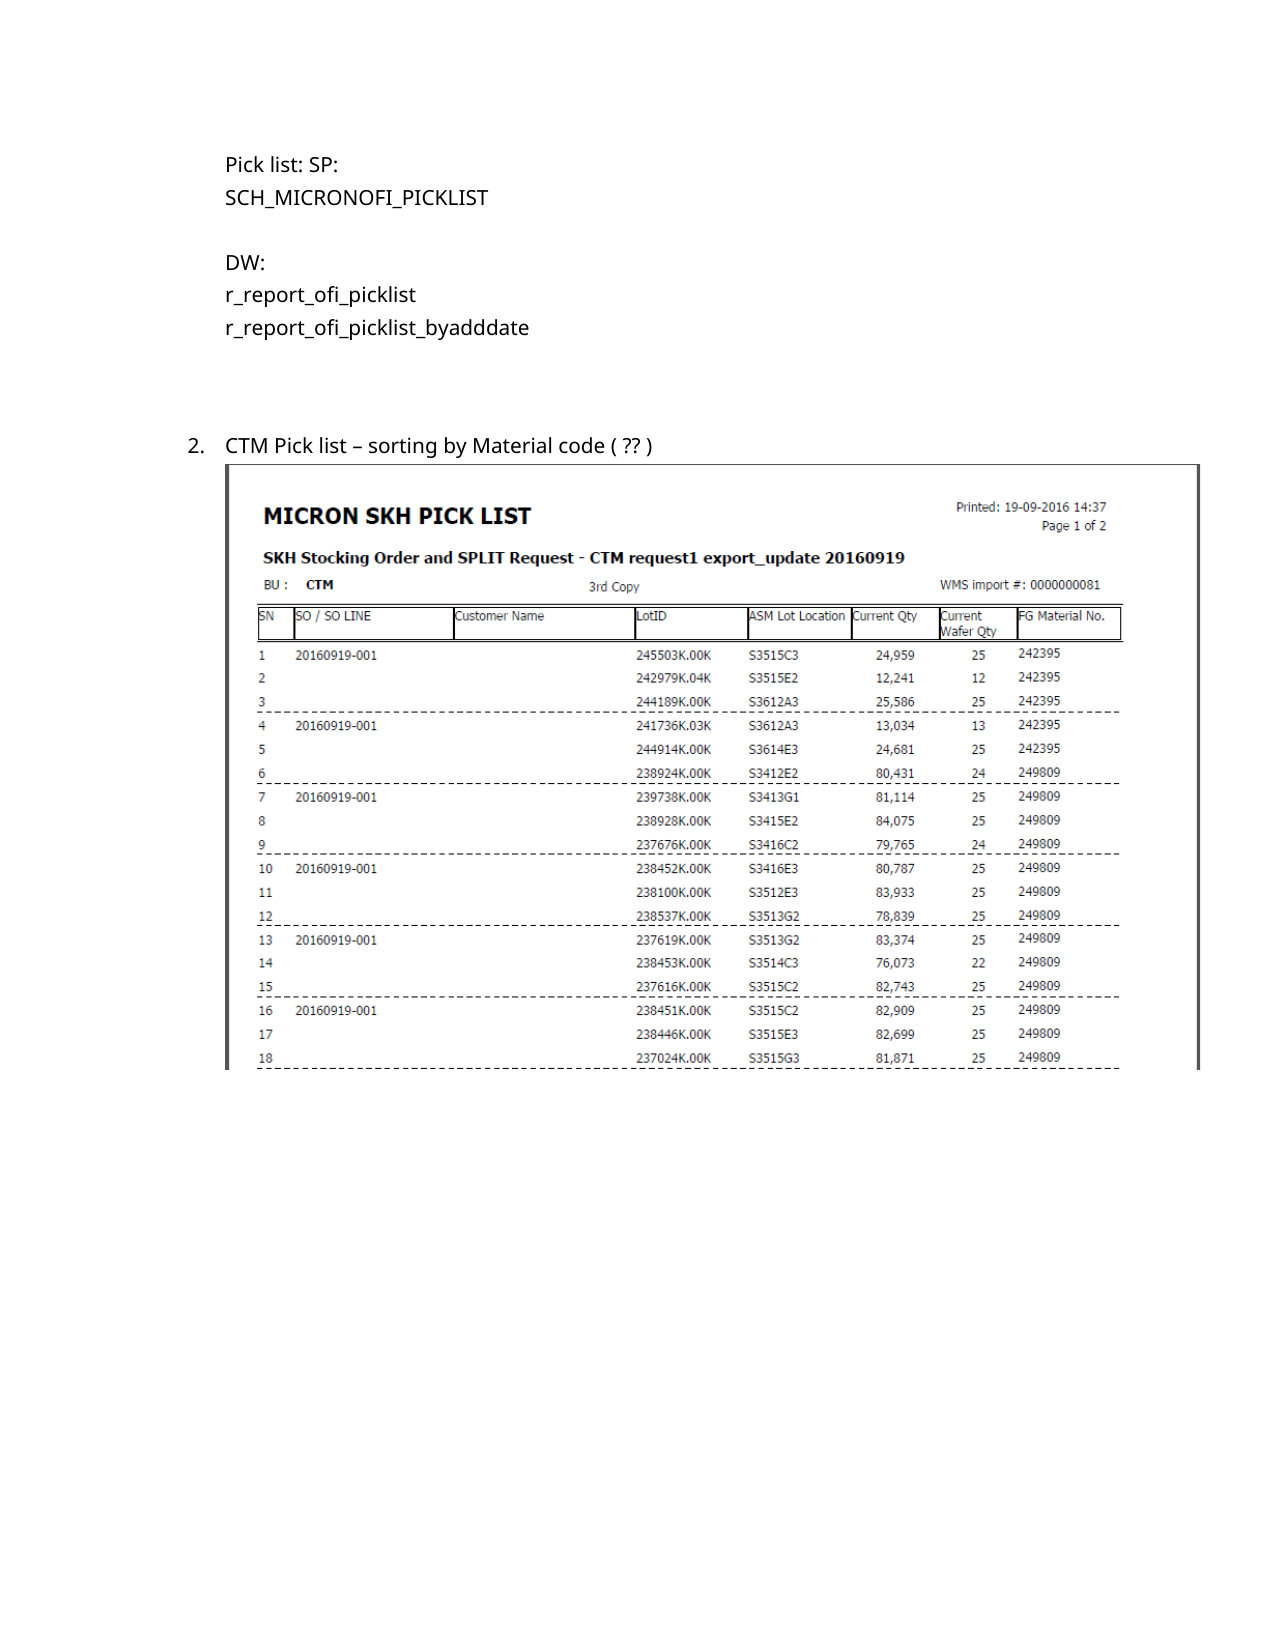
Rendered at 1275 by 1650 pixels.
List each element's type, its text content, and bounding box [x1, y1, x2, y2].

list SCH_MICRONOFI_PICKLIST [225, 183, 1125, 211]
list Pick list: SP: [225, 150, 1125, 178]
list CTM Pick list – sorting by Material code ( ?? ) [187, 432, 1125, 460]
picture [225, 464, 1200, 1070]
list DW: [225, 248, 1125, 276]
list r_report_ofi_picklist_byadddate [225, 313, 1125, 341]
list r_report_ofi_picklist [225, 280, 1125, 309]
